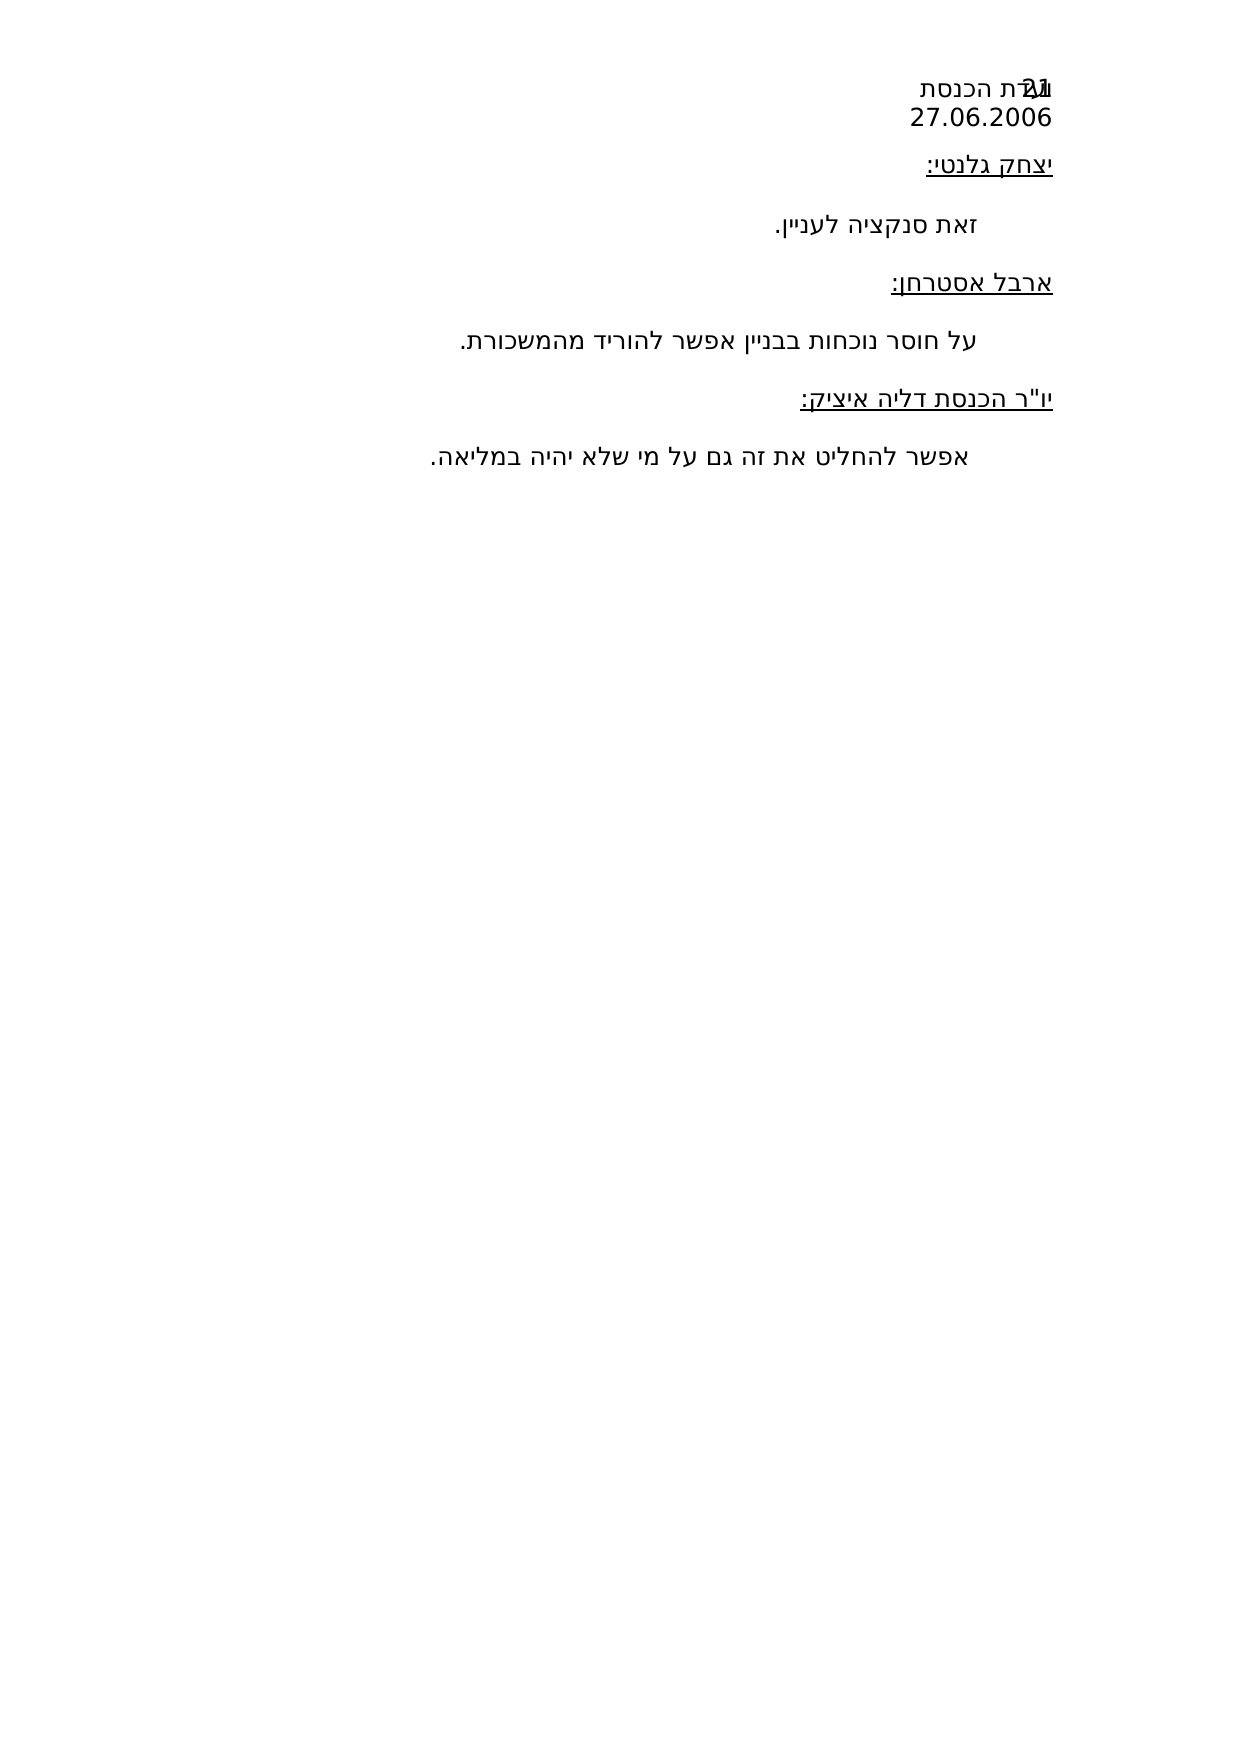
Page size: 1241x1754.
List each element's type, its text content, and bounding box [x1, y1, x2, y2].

text על חוסר נוכחות בבניין אפשר להוריד מהמשכורת. [187, 326, 1053, 355]
text ארבל אסטרחן: [187, 268, 1053, 297]
text יו"ר הכנסת דליה איציק: [187, 384, 1053, 413]
text זאת סנקציה לעניין. [187, 210, 1053, 239]
text אפשר להחליט את זה גם על מי שלא יהיה במליאה. [187, 442, 1053, 471]
subtitle יצחק גלנטי: [187, 150, 1053, 179]
